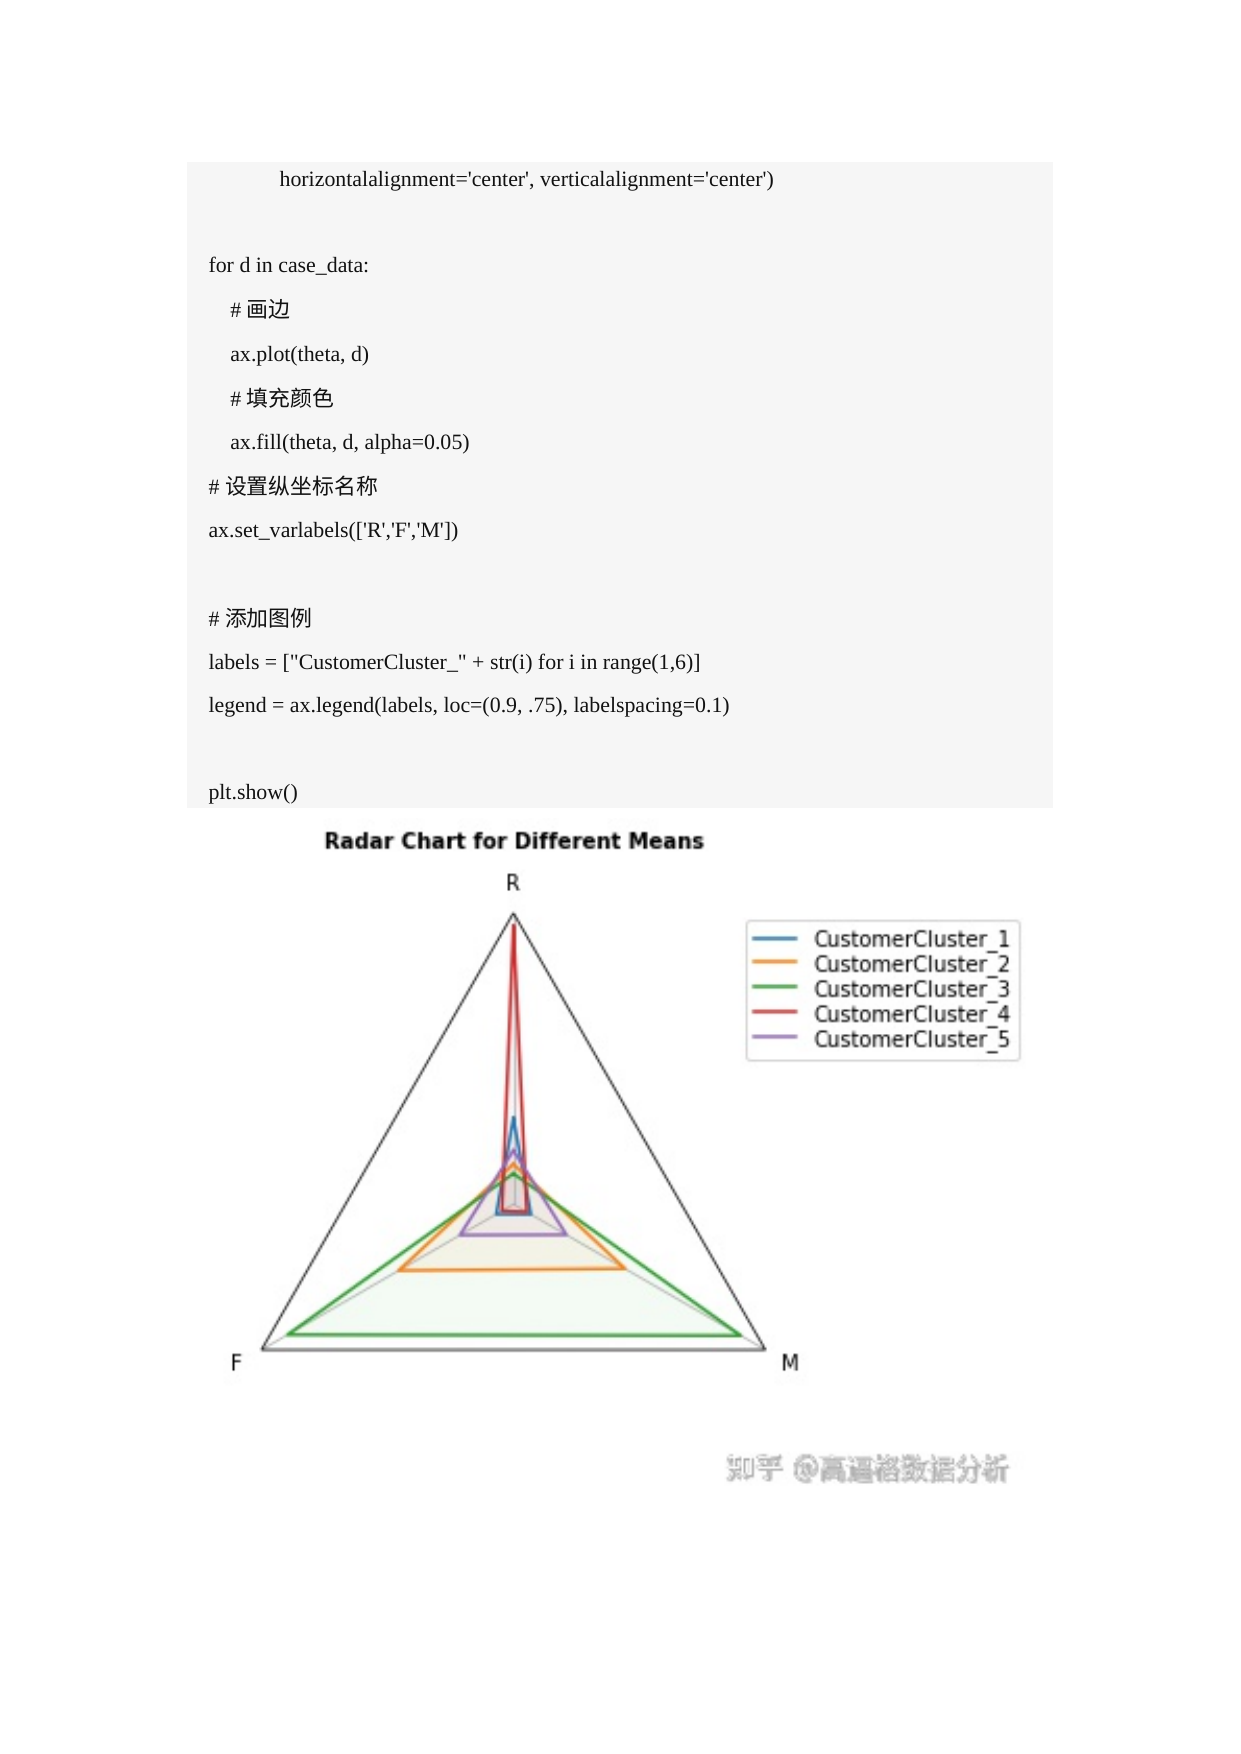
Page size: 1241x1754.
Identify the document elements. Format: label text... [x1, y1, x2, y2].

text # 添加图例 [187, 600, 1053, 633]
text labels = ["CustomerCluster_" + str(i) for i in range(1,6)] [187, 645, 1053, 678]
text ax.plot(theta, d) [187, 337, 1053, 369]
text for d in case_data: [187, 248, 1053, 281]
text # 设置纵坐标名称 [187, 468, 1053, 501]
text # 填充颜色 [187, 380, 1053, 413]
picture [208, 818, 1034, 1511]
text plt.show() [187, 775, 1053, 808]
text ax.fill(theta, d, alpha=0.05) [187, 425, 1053, 458]
text ax.set_varlabels(['R','F','M']) [187, 514, 1053, 546]
text # 画边 [187, 292, 1053, 324]
text horizontalalignment='center', verticalalignment='center') [187, 162, 1053, 194]
text legend = ax.legend(labels, loc=(0.9, .75), labelspacing=0.1) [187, 689, 1053, 721]
